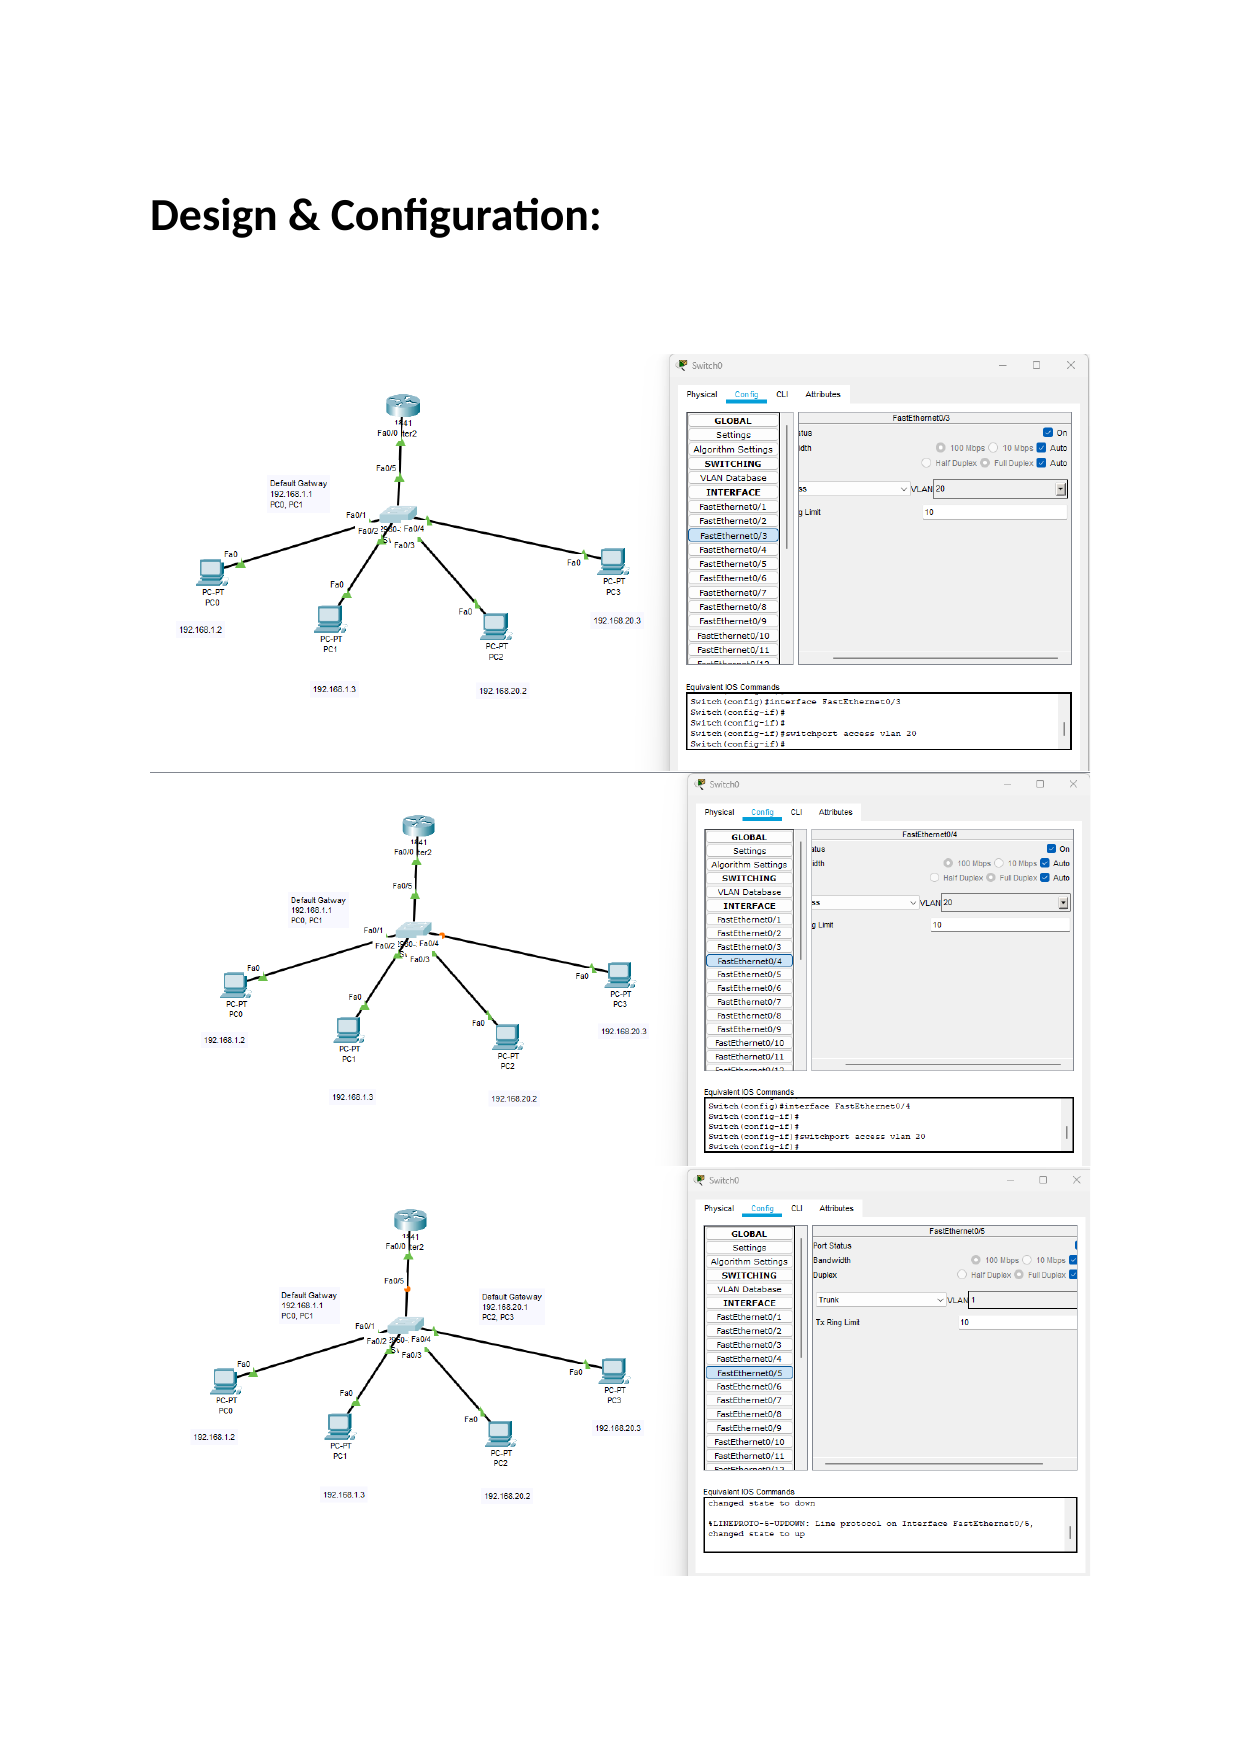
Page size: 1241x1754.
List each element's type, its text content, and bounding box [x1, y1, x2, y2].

picture [150, 1167, 1091, 1576]
picture [150, 354, 1091, 771]
subtitle Design & Configuration: [150, 185, 1090, 241]
picture [150, 772, 1091, 1166]
